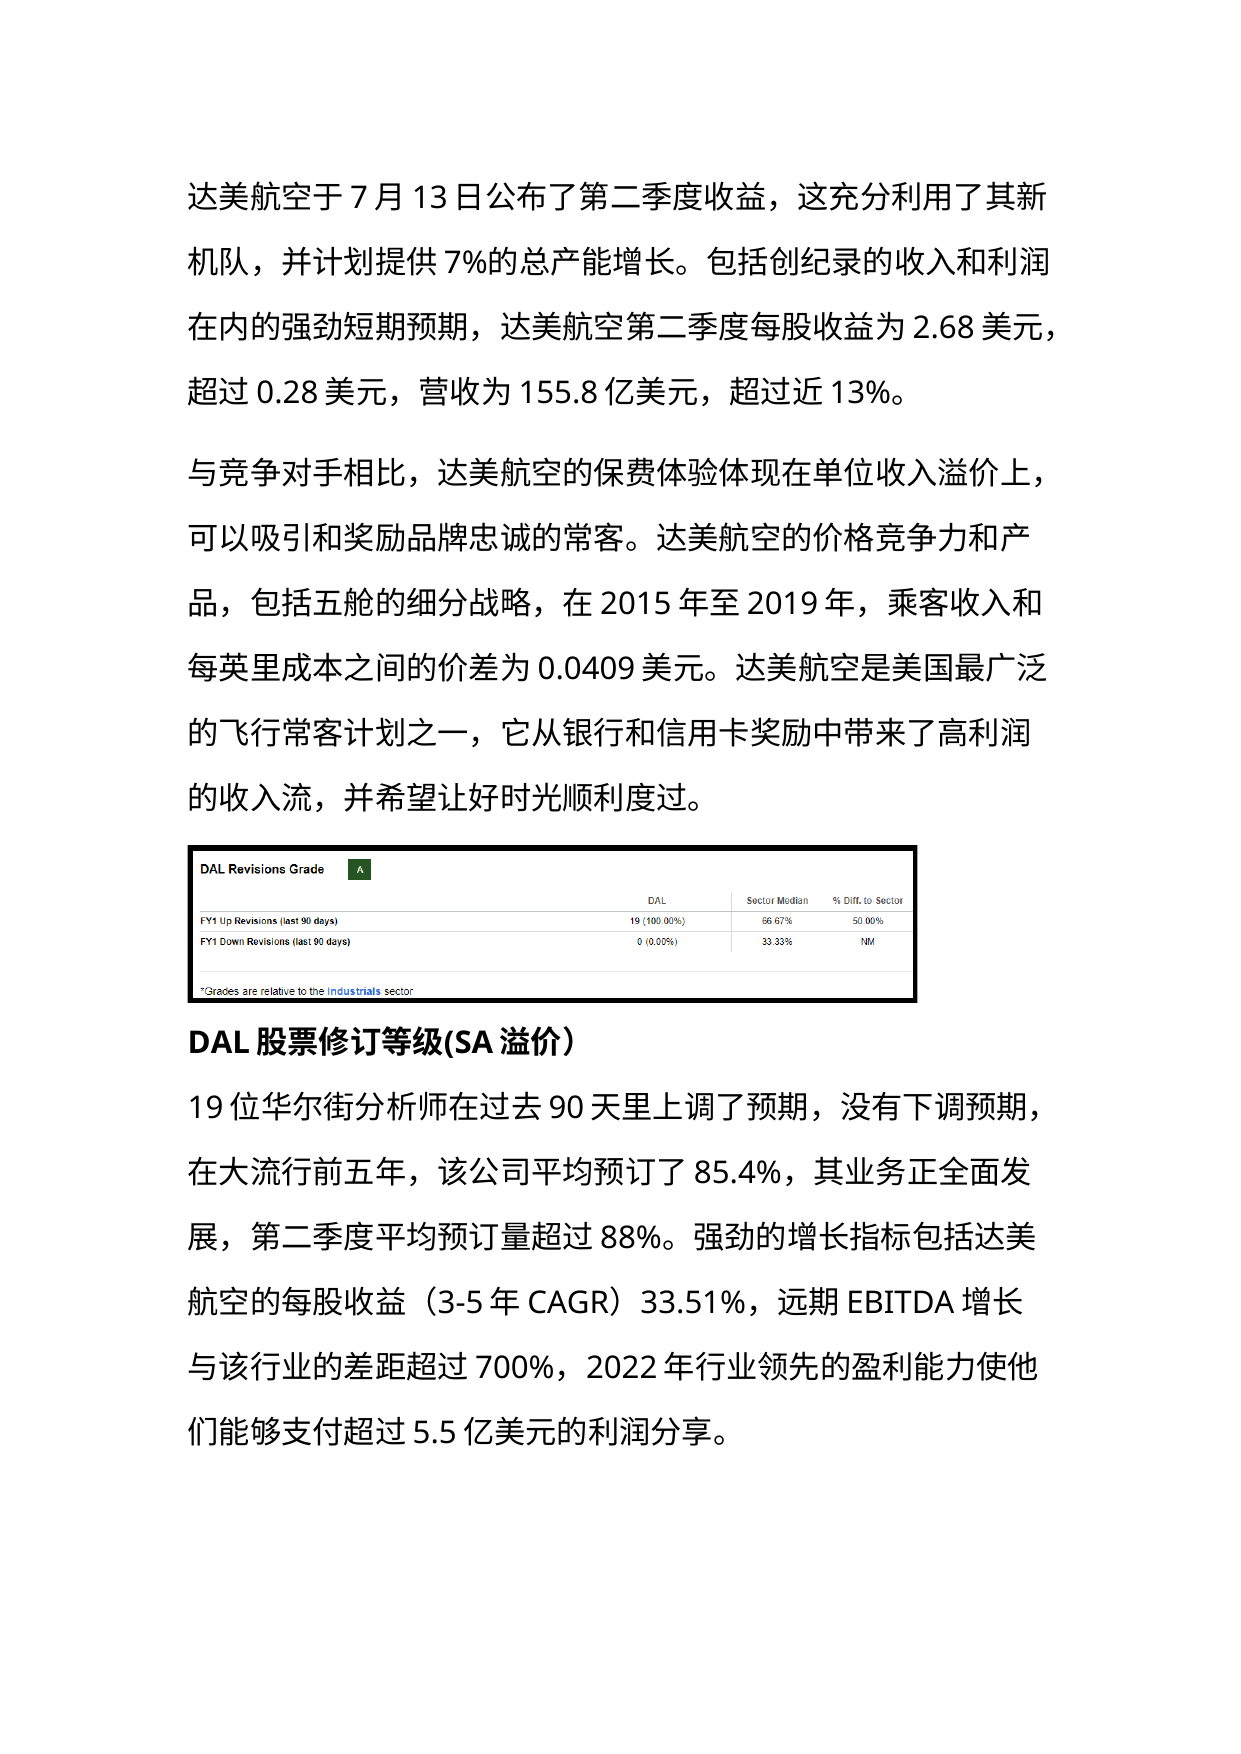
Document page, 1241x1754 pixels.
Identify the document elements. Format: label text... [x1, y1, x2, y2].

text 19位华尔街分析师在过去90天里上调了预期，没有下调预期，在大流行前五年，该公司平均预订了85.4%，其业务正全面发展，第二季度平均预订量超过88%。强劲的增长指标包括达美航空的每股收益（3-5年CAGR）33.51%，远期EBITDA增长与该行业的差距超过700%，2022年行业领先的盈利能力使他们能够支付超过5.5亿美元的利润分享。 [187, 1073, 1053, 1463]
text 达美航空于7月13日公布了第二季度收益，这充分利用了其新机队，并计划提供7%的总产能增长。包括创纪录的收入和利润在内的强劲短期预期，达美航空第二季度每股收益为2.68美元，超过0.28美元，营收为155.8亿美元，超过近13%。 [187, 162, 1053, 422]
picture [187, 845, 918, 1003]
text 与竞争对手相比，达美航空的保费体验体现在单位收入溢价上，可以吸引和奖励品牌忠诚的常客。达美航空的价格竞争力和产品，包括五舱的细分战略，在2015年至2019年，乘客收入和每英里成本之间的价差为0.0409美元。达美航空是美国最广泛的飞行常客计划之一，它从银行和信用卡奖励中带来了高利润的收入流，并希望让好时光顺利度过。 [187, 439, 1053, 829]
text DAL股票修订等级(SA溢价） [187, 1008, 1053, 1073]
